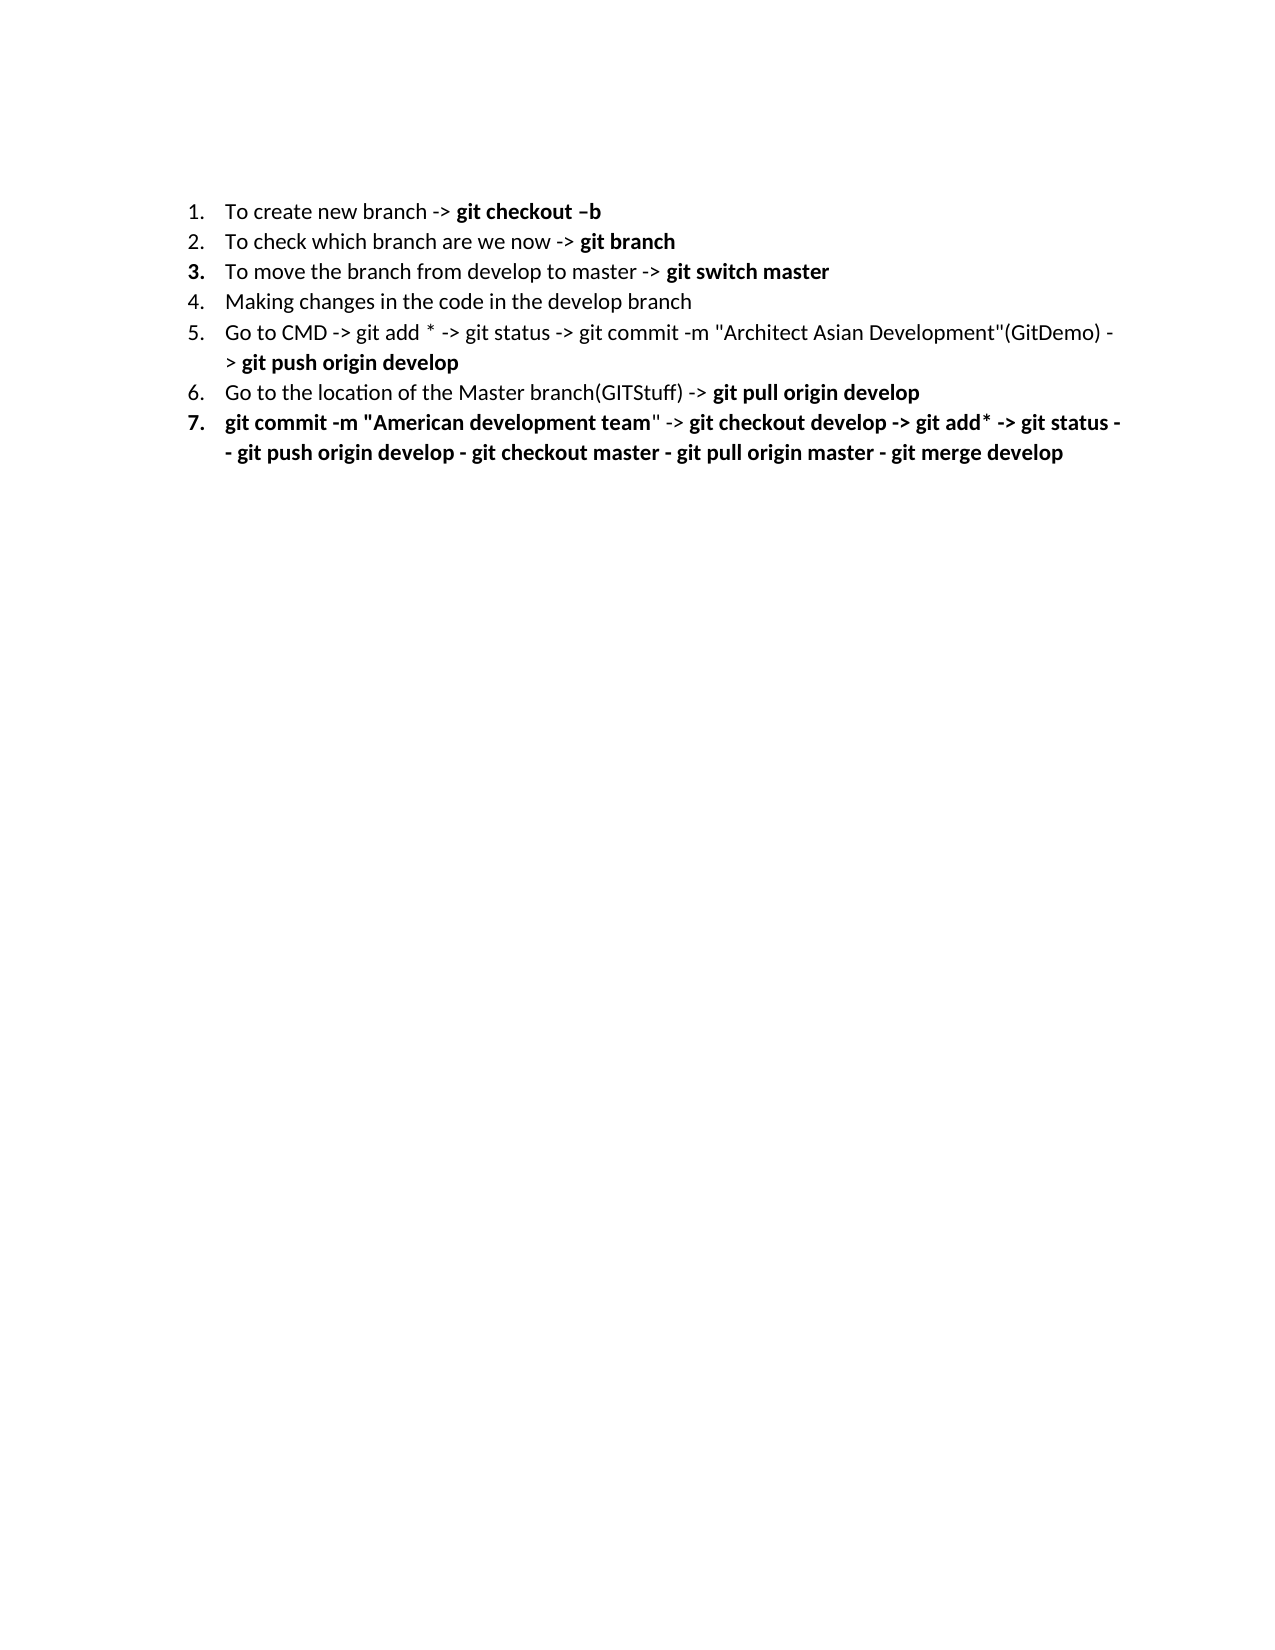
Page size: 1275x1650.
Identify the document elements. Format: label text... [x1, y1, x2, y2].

list Making changes in the code in the develop branch [187, 287, 1125, 316]
list To check which branch are we now -> git branch [187, 227, 1125, 255]
list To create new branch -> git checkout –b [187, 197, 1125, 225]
list git commit -m "American development team" -> git checkout develop -> git add* -> git status - - git push origin develop - git checkout master - git pull origin master - git merge develop [187, 408, 1125, 467]
list Go to the location of the Master branch(GITStuff) -> git pull origin develop [187, 378, 1125, 406]
list Go to CMD -> git add * -> git status -> git commit -m "Architect Asian Development"(GitDemo) -> git push origin develop [187, 318, 1125, 376]
list To move the branch from develop to master -> git switch master [187, 257, 1125, 285]
